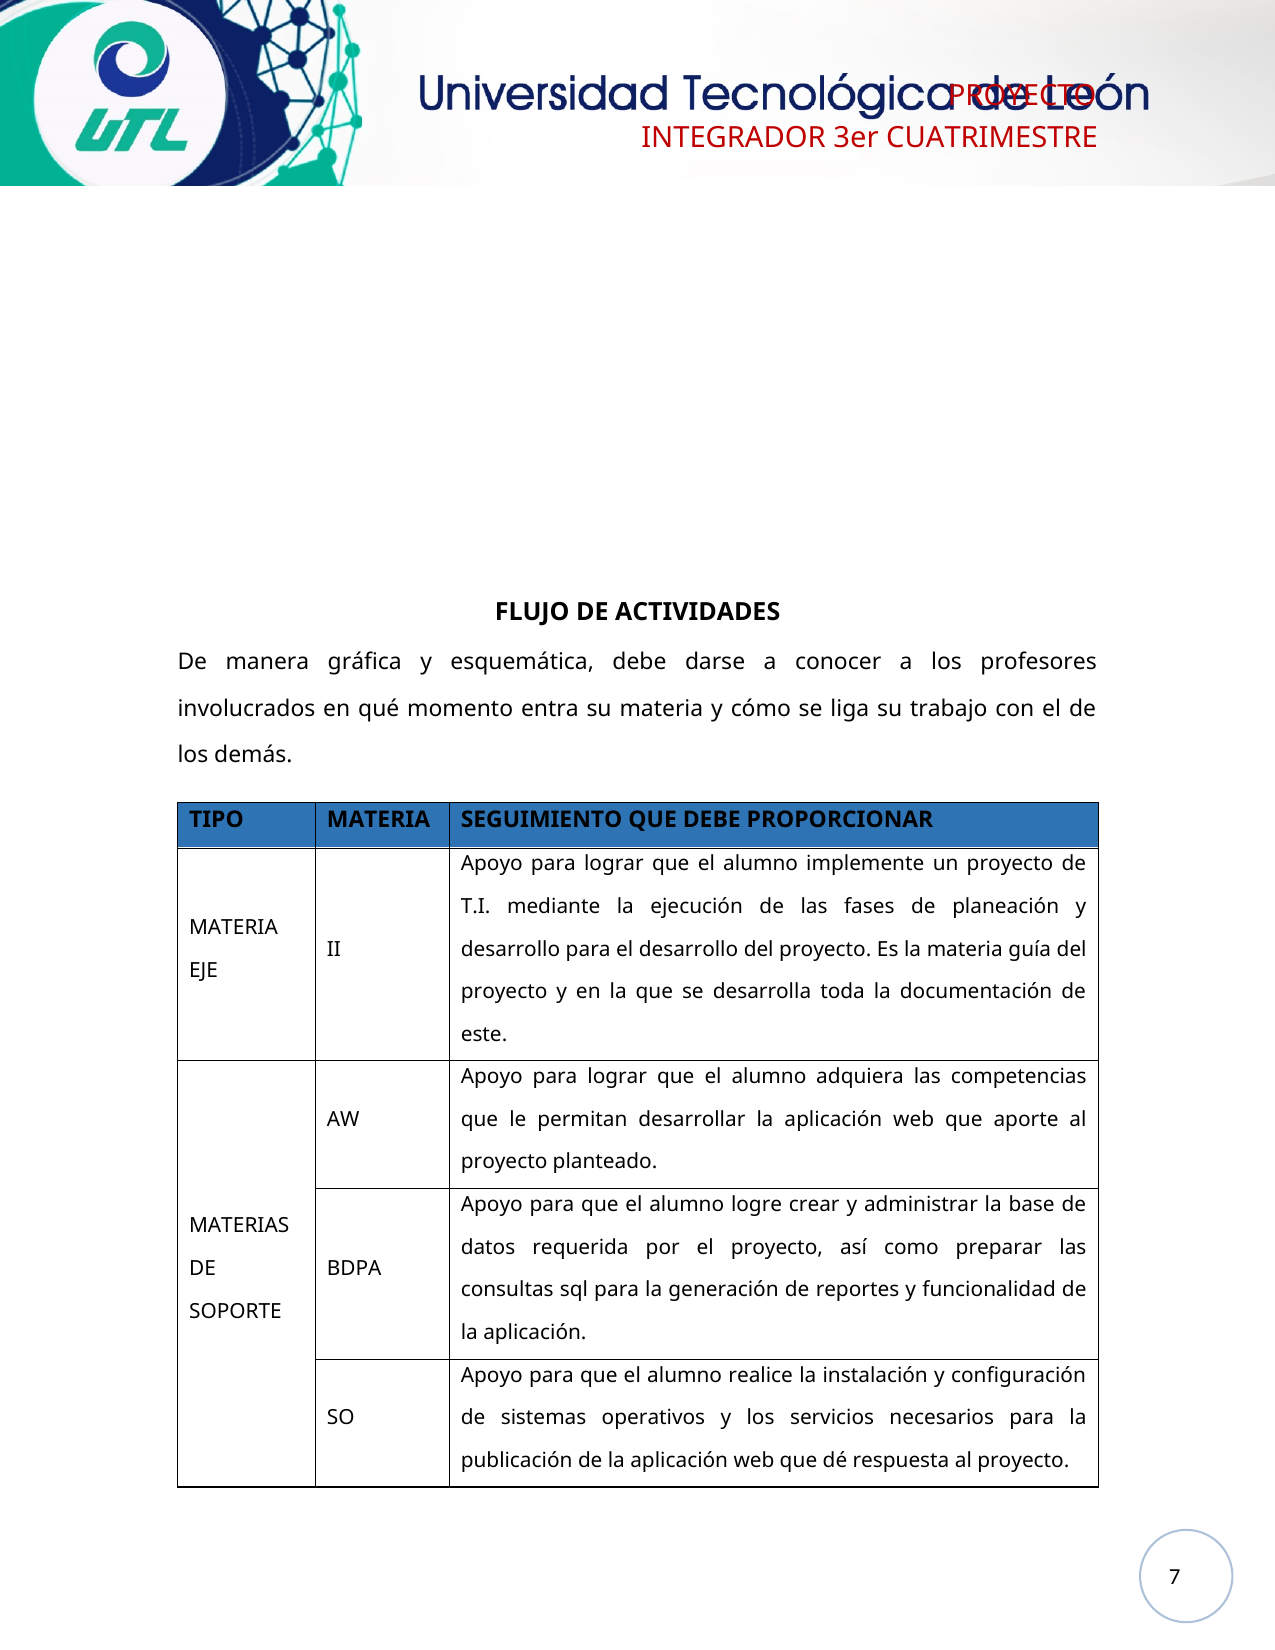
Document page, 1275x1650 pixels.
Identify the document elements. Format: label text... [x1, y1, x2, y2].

table_cell II [316, 849, 449, 1060]
table_header SEGUIMIENTO QUE DEBE PROPORCIONAR [450, 803, 1098, 847]
subtitle FLUJO DE ACTIVIDADES [177, 594, 1098, 628]
table_cell BDPA [316, 1189, 449, 1359]
table_header TIPO [178, 803, 315, 847]
table_header MATERIA [316, 803, 449, 847]
table_cell MATERIA EJE [178, 849, 315, 1060]
picture [0, 0, 1275, 186]
table_cell Apoyo para que el alumno logre crear y administrar la base de datos requerida por el proyecto, así como preparar las consultas sql para la generación de reportes y funcionalidad de la aplicación. [450, 1189, 1098, 1359]
text De manera gráfica y esquemática, debe darse a conocer a los profesores involucrados en qué momento entra su materia y cómo se liga su trabajo con el de los demás. [177, 645, 1098, 770]
table_cell Apoyo para que el alumno realice la instalación y configuración de sistemas operativos y los servicios necesarios para la publicación de la aplicación web que dé respuesta al proyecto. [450, 1360, 1098, 1486]
table_cell SO [316, 1360, 449, 1486]
table_cell MATERIAS DE SOPORTE [178, 1061, 315, 1486]
table_cell Apoyo para lograr que el alumno implemente un proyecto de T.I. mediante la ejecución de las fases de planeación y desarrollo para el desarrollo del proyecto. Es la materia guía del proyecto y en la que se desarrolla toda la documentación de este. [450, 849, 1098, 1060]
table_cell AW [316, 1061, 449, 1188]
table_cell Apoyo para lograr que el alumno adquiera las competencias que le permitan desarrollar la aplicación web que aporte al proyecto planteado. [450, 1061, 1098, 1188]
